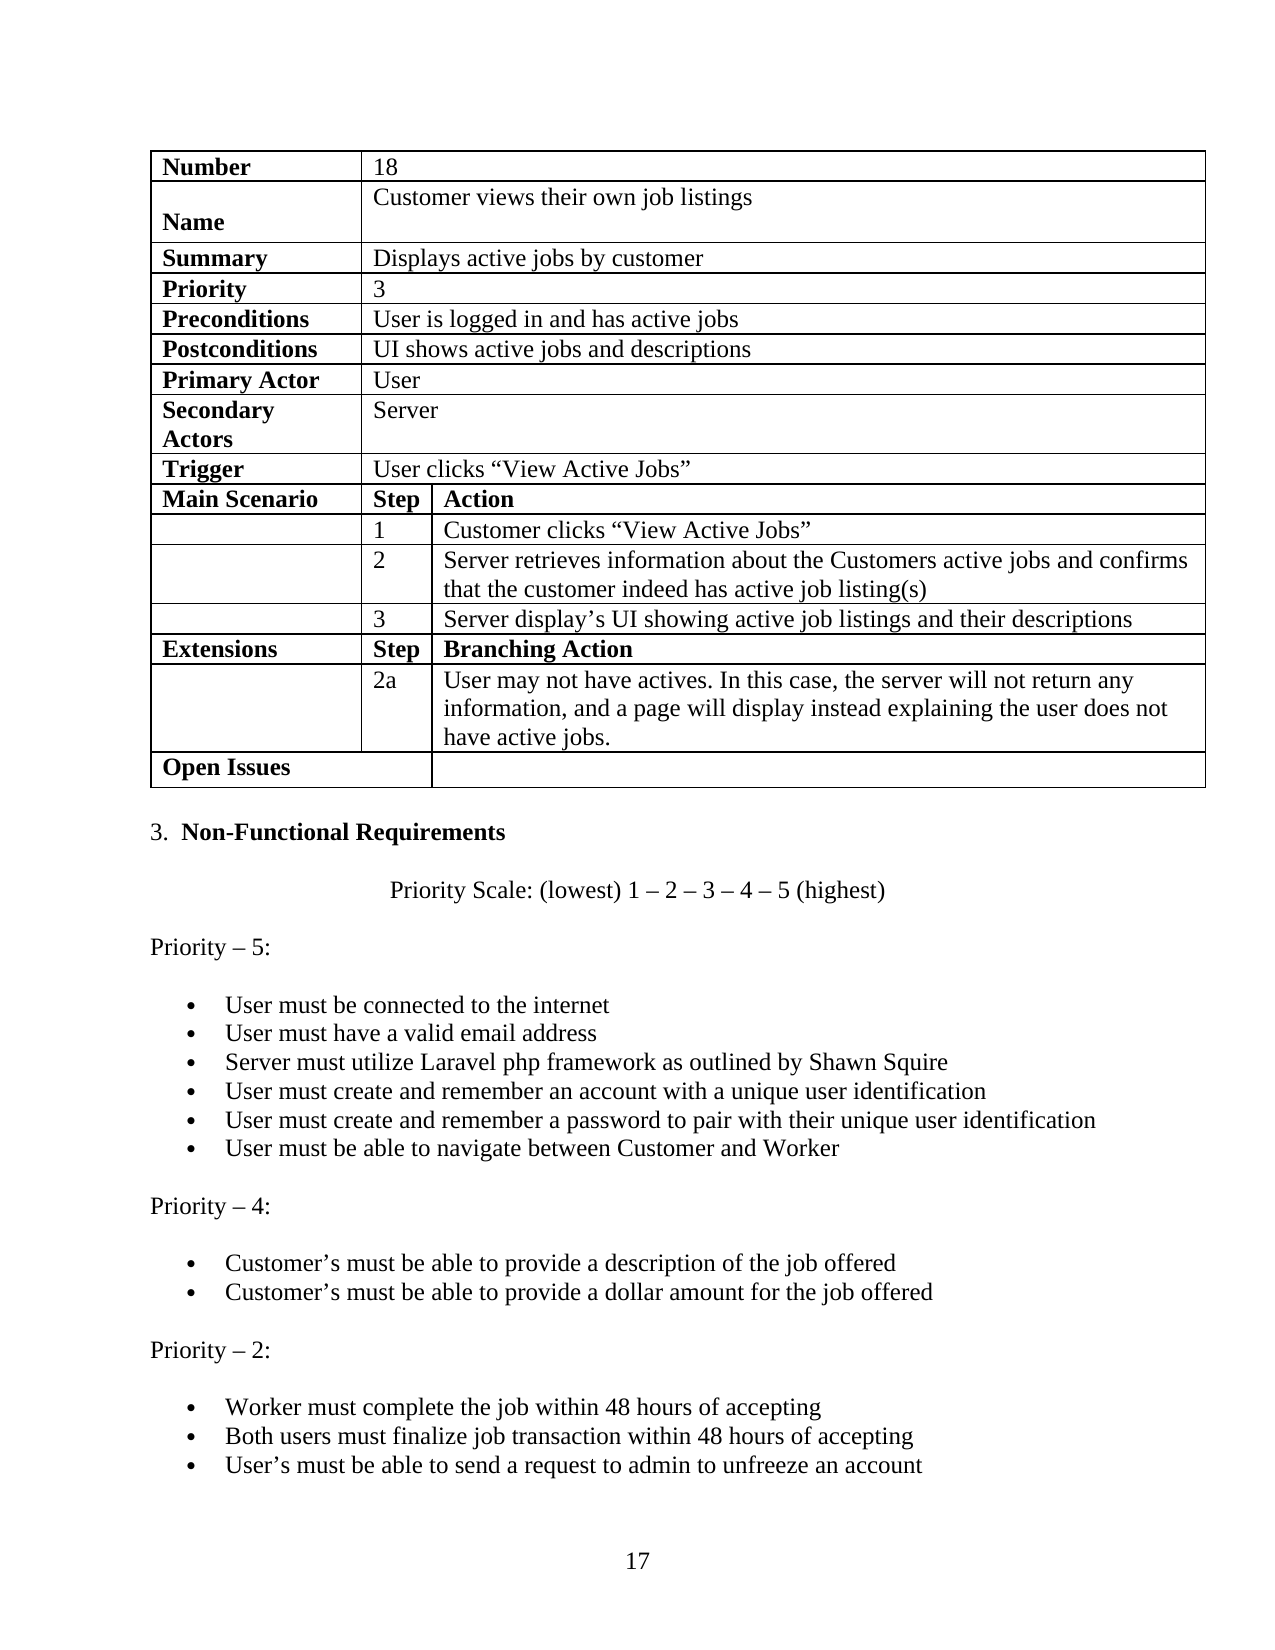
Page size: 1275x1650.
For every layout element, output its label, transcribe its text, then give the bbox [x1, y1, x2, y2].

table_cell 1 [362, 515, 431, 543]
list User must create and remember a password to pair with their unique user identification [187, 1105, 1125, 1133]
table_cell [152, 604, 361, 633]
table_cell Branching Action [433, 635, 1205, 663]
table_cell User is logged in and has active jobs [362, 304, 1205, 333]
table_cell Step [362, 635, 431, 663]
table_cell Action [433, 485, 1205, 513]
table_cell Server display’s UI showing active job listings and their descriptions [433, 604, 1205, 633]
list Server must utilize Laravel php framework as outlined by Shawn Squire [187, 1047, 1125, 1076]
text Priority – 5: [150, 932, 1125, 961]
table_cell Priority [152, 274, 361, 302]
table_cell [152, 545, 361, 602]
list Customer’s must be able to provide a dollar amount for the job offered [187, 1277, 1125, 1306]
table_cell Server retrieves information about the Customers active jobs and confirms that the customer indeed has active job listing(s) [433, 545, 1205, 602]
table_cell Customer clicks “View Active Jobs” [433, 515, 1205, 543]
table_cell Step [362, 485, 431, 513]
table_cell User may not have actives. In this case, the server will not return any information, and a page will display instead explaining the user does not have active jobs. [433, 665, 1205, 751]
text 3. Non-Functional Requirements [150, 817, 1125, 846]
table_cell 2a [362, 665, 431, 751]
text Priority – 4: [150, 1191, 1125, 1220]
list Customer’s must be able to provide a description of the job offered [187, 1248, 1125, 1277]
table_cell Displays active jobs by customer [362, 243, 1205, 272]
table_cell 3 [362, 274, 1205, 302]
list User must be connected to the internet [187, 990, 1125, 1018]
table_cell Postconditions [152, 335, 361, 363]
table_cell [433, 753, 1205, 787]
table_cell Open Issues [152, 753, 431, 787]
table_cell 2 [362, 545, 431, 602]
table_cell Trigger [152, 454, 361, 483]
table_cell Primary Actor [152, 365, 361, 393]
list Worker must complete the job within 48 hours of accepting [187, 1392, 1125, 1421]
list User must be able to navigate between Customer and Worker [187, 1133, 1125, 1162]
list User’s must be able to send a request to admin to unfreeze an account [187, 1450, 1125, 1478]
list User must create and remember an account with a unique user identification [187, 1076, 1125, 1105]
table_cell UI shows active jobs and descriptions [362, 335, 1205, 363]
table_cell [152, 515, 361, 543]
table_cell Extensions [152, 635, 361, 663]
list User must have a valid email address [187, 1018, 1125, 1047]
table_cell Main Scenario [152, 485, 361, 513]
table_cell Secondary Actors [152, 395, 361, 452]
table_cell [152, 665, 361, 751]
table_cell User [362, 365, 1205, 393]
table_cell Summary [152, 243, 361, 272]
table_cell Customer views their own job listings [362, 182, 1205, 242]
table_cell Preconditions [152, 304, 361, 333]
table_cell Server [362, 395, 1205, 452]
text Priority – 2: [150, 1335, 1125, 1363]
table_header 18 [362, 152, 1205, 180]
table_header Number [152, 152, 361, 180]
table_cell Name [152, 182, 361, 242]
table_cell User clicks “View Active Jobs” [362, 454, 1205, 483]
text Priority Scale: (lowest) 1 – 2 – 3 – 4 – 5 (highest) [150, 875, 1125, 903]
table_cell 3 [362, 604, 431, 633]
list Both users must finalize job transaction within 48 hours of accepting [187, 1421, 1125, 1450]
